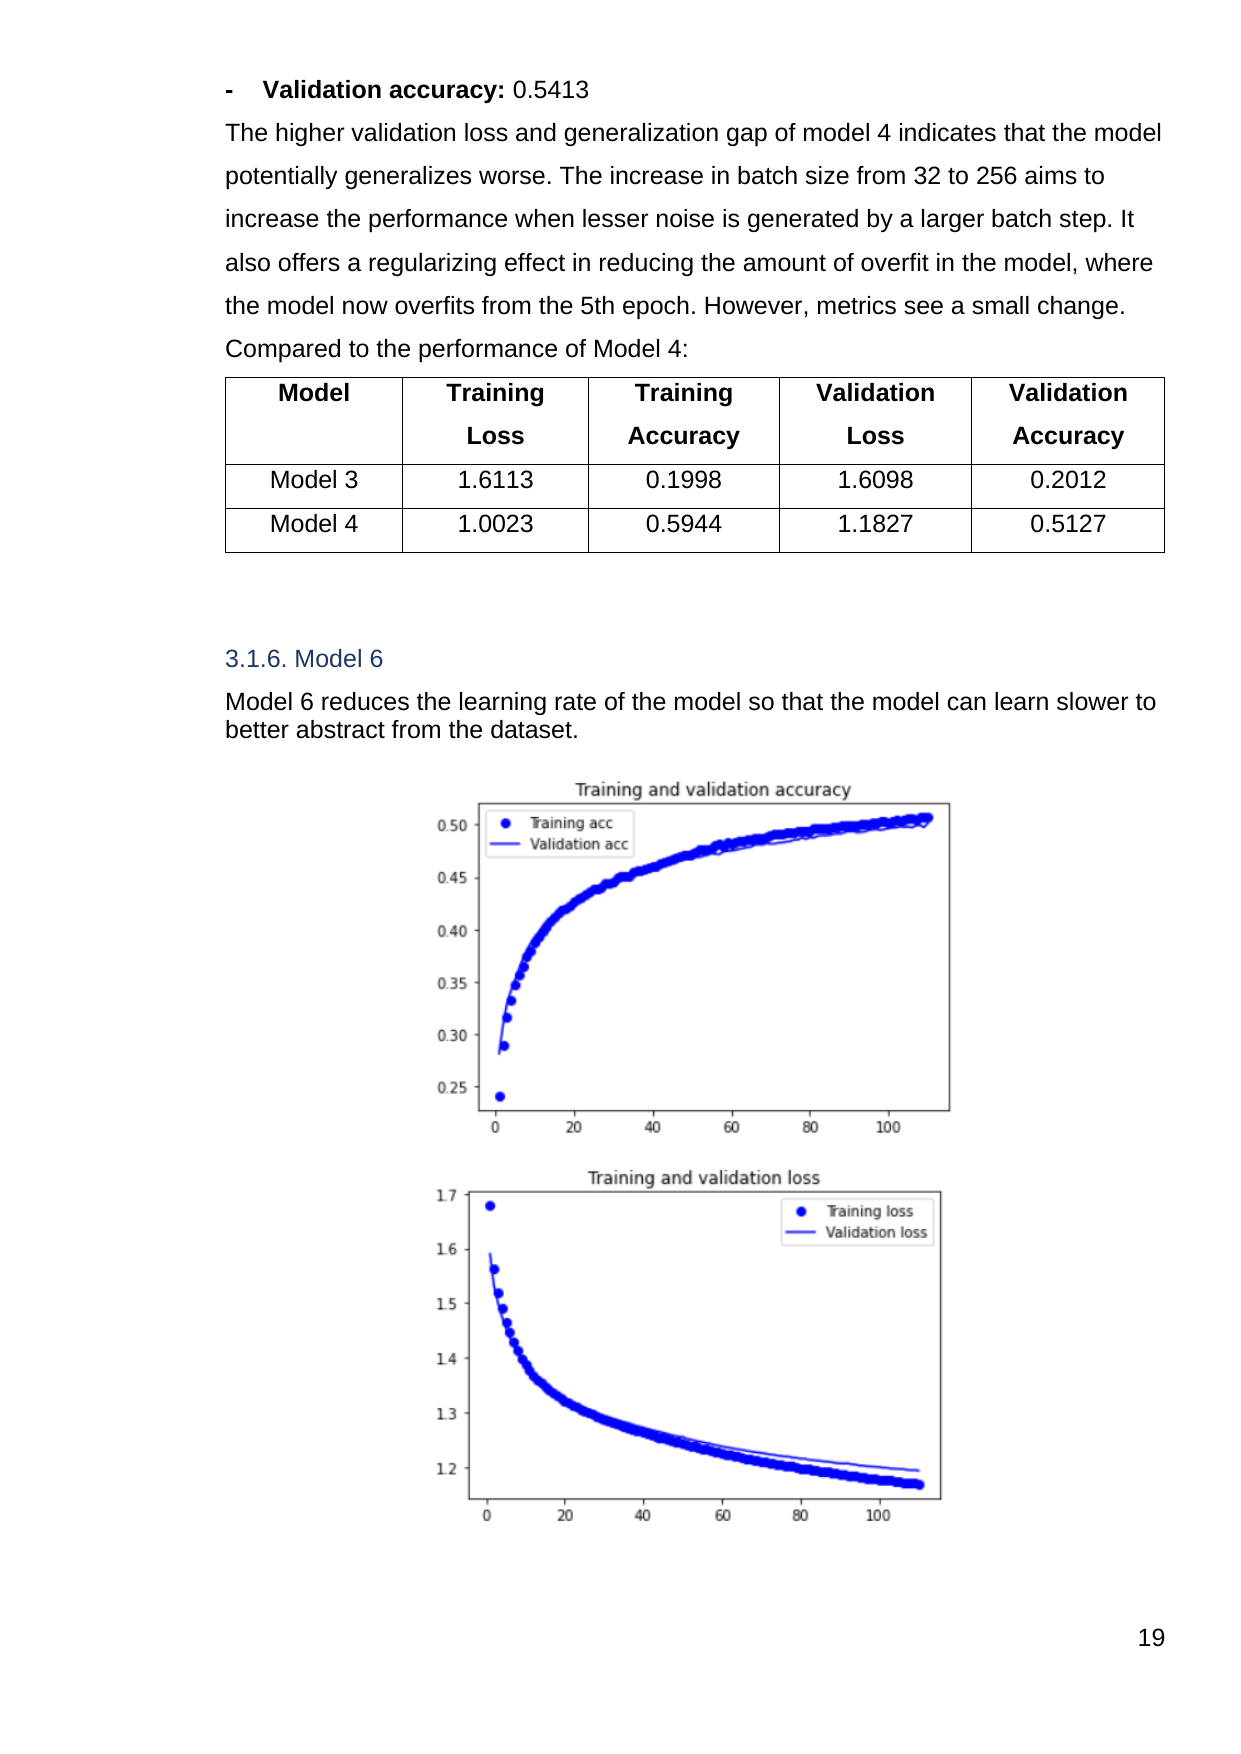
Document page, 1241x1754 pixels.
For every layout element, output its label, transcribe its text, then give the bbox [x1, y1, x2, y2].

table_header Validation Loss [780, 378, 971, 464]
table_header Validation Accuracy [972, 378, 1164, 464]
text Compared to the performance of Model 4: [225, 334, 1165, 362]
table_header Training Loss [403, 378, 588, 464]
table_cell 0.1998 [589, 465, 779, 508]
picture [430, 773, 960, 1531]
table_cell 1.0023 [403, 509, 588, 552]
subtitle 3.1.6. Model 6 [225, 644, 1165, 672]
text Model 6 reduces the learning rate of the model so that the model can learn slower to better abstract from the dataset. [225, 687, 1165, 744]
table_cell Model 3 [226, 465, 402, 508]
list Validation accuracy: 0.5413 [225, 75, 1165, 104]
table_cell 0.5127 [972, 509, 1164, 552]
table_cell 1.6113 [403, 465, 588, 508]
table_cell Model 4 [226, 509, 402, 552]
text The higher validation loss and generalization gap of model 4 indicates that the model potentially generalizes worse. The increase in batch size from 32 to 256 aims to increase the performance when lesser noise is generated by a larger batch step. It also offers a regularizing effect in reducing the amount of overfit in the model, where the model now overfits from the 5th epoch. However, metrics see a small change. [225, 118, 1165, 319]
table_cell 0.5944 [589, 509, 779, 552]
table_header Model [226, 378, 402, 464]
table_cell 1.6098 [780, 465, 971, 508]
table_header Training Accuracy [589, 378, 779, 464]
table_cell 0.2012 [972, 465, 1164, 508]
table_cell 1.1827 [780, 509, 971, 552]
